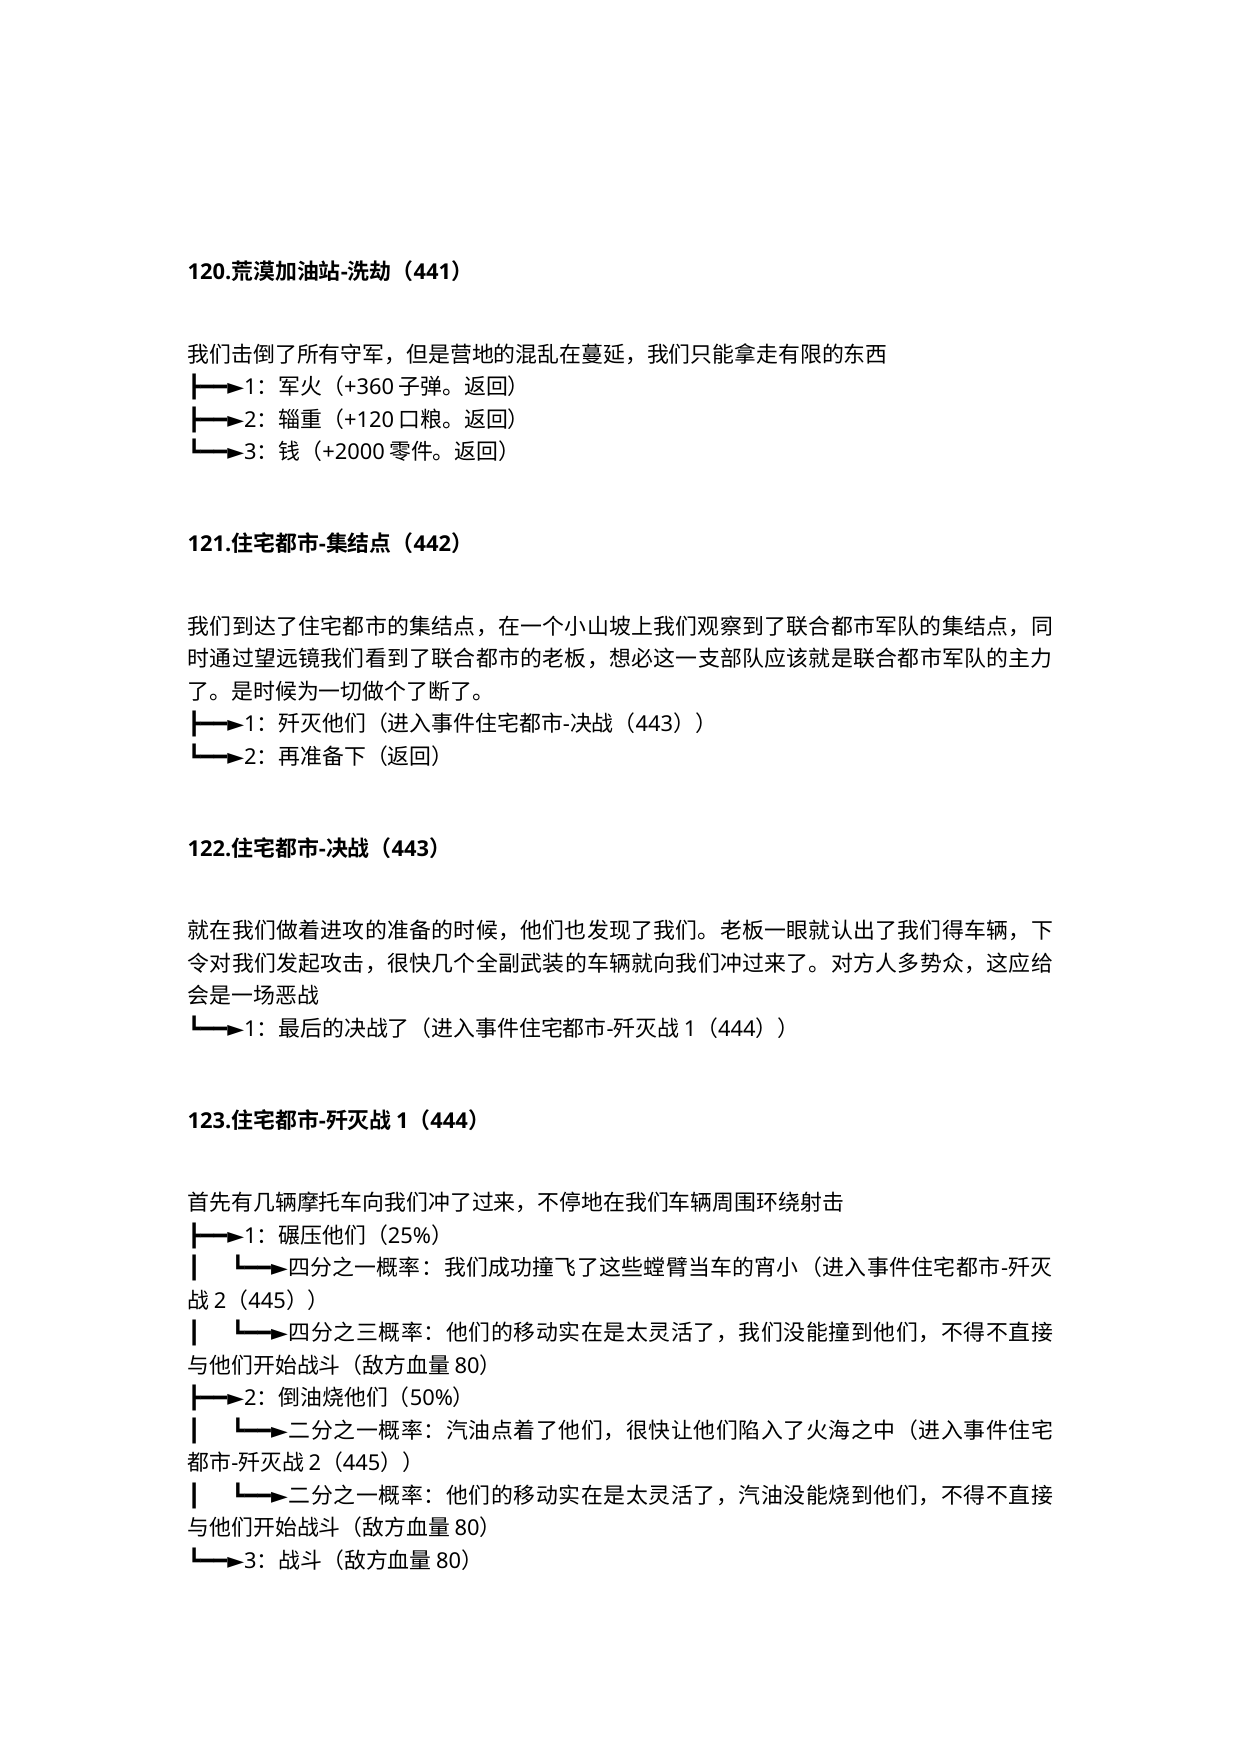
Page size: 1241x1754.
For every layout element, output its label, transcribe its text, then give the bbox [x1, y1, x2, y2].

list 我们到达了住宅都市的集结点，在一个小山坡上我们观察到了联合都市军队的集结点，同时通过望远镜我们看到了联合都市的老板，想必这一支部队应该就是联合都市军队的主力了。是时候为一切做个了断了。 [187, 608, 1053, 706]
text ┗━━►3：钱（+2000零件。返回） [187, 434, 1053, 466]
text ┗━━►1：最后的决战了（进入事件住宅都市-歼灭战1（444）） [187, 1010, 1053, 1043]
text ┣━━►1：碾压他们（25%） [187, 1217, 1053, 1250]
subtitle 120.荒漠加油站-洗劫（441） [187, 254, 1053, 287]
subtitle 121.住宅都市-集结点（442） [187, 526, 1053, 558]
text ┃ ┗━━►四分之一概率：我们成功撞飞了这些螳臂当车的宵小（进入事件住宅都市-歼灭战2（445）） [187, 1250, 1053, 1315]
text ┃ ┗━━►四分之三概率：他们的移动实在是太灵活了，我们没能撞到他们，不得不直接与他们开始战斗（敌方血量80） [187, 1315, 1053, 1380]
list 我们击倒了所有守军，但是营地的混乱在蔓延，我们只能拿走有限的东西 [187, 336, 1053, 369]
text ┃ ┗━━►二分之一概率：汽油点着了他们，很快让他们陷入了火海之中（进入事件住宅都市-歼灭战2（445）） [187, 1412, 1053, 1477]
list 首先有几辆摩托车向我们冲了过来，不停地在我们车辆周围环绕射击 [187, 1185, 1053, 1217]
text ┣━━►2：倒油烧他们（50%） [187, 1380, 1053, 1412]
text ┣━━►1：歼灭他们（进入事件住宅都市-决战（443）） [187, 706, 1053, 738]
text ┣━━►1：军火（+360子弹。返回） [187, 369, 1053, 401]
text ┃ ┗━━►二分之一概率：他们的移动实在是太灵活了，汽油没能烧到他们，不得不直接与他们开始战斗（敌方血量80） [187, 1477, 1053, 1542]
subtitle 122.住宅都市-决战（443） [187, 831, 1053, 863]
text ┗━━►3：战斗（敌方血量80） [187, 1542, 1053, 1575]
list 就在我们做着进攻的准备的时候，他们也发现了我们。老板一眼就认出了我们得车辆，下令对我们发起攻击，很快几个全副武装的车辆就向我们冲过来了。对方人多势众，这应给会是一场恶战 [187, 913, 1053, 1010]
subtitle 123.住宅都市-歼灭战1（444） [187, 1102, 1053, 1135]
text ┣━━►2：辎重（+120口粮。返回） [187, 401, 1053, 434]
text ┗━━►2：再准备下（返回） [187, 738, 1053, 771]
